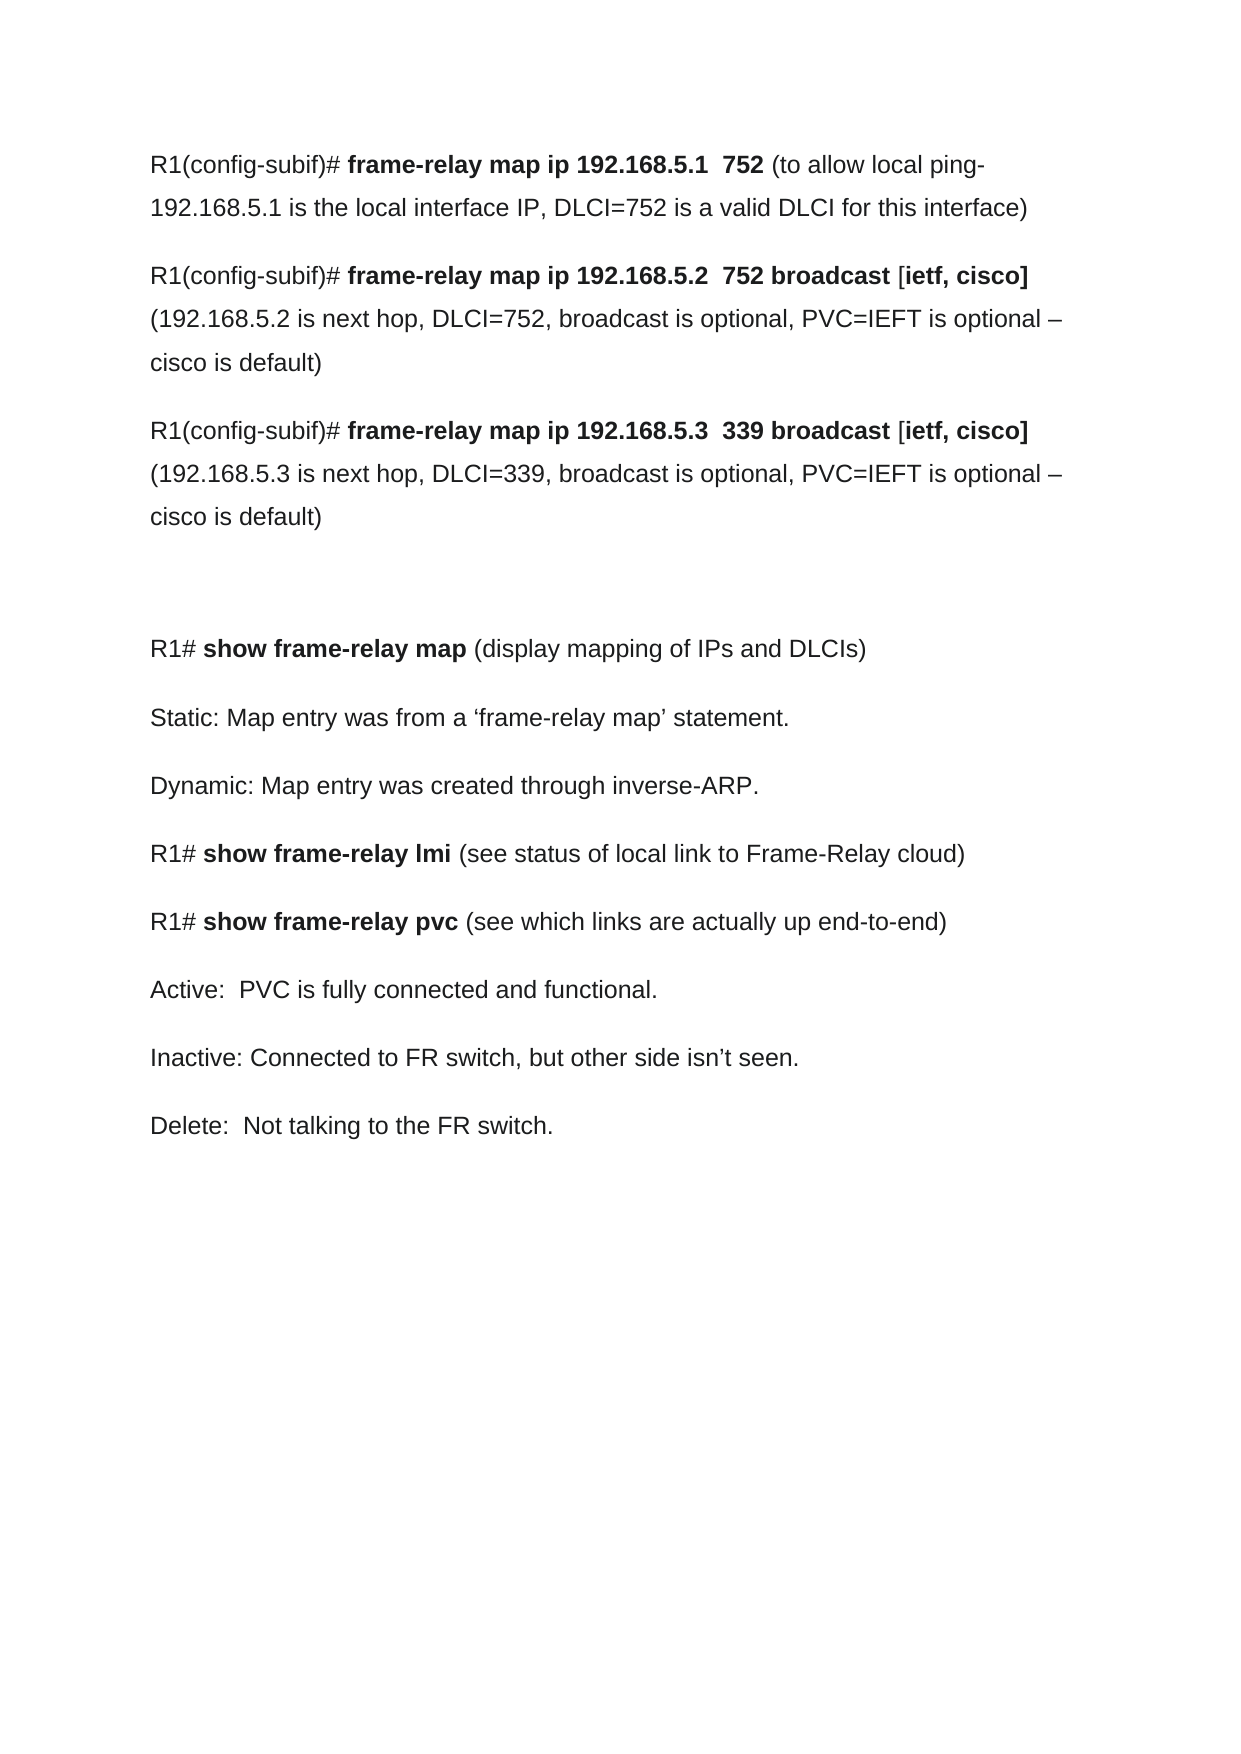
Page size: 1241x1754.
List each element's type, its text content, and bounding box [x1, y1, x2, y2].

text R1# show frame-relay map (display mapping of IPs and DLCIs) [150, 634, 1090, 663]
text Static: Map entry was from a ‘frame-relay map’ statement. [150, 703, 1090, 731]
text R1(config-subif)# frame-relay map ip 192.168.5.1 752 (to allow local ping- 192.168.5.1 is the local interface IP, DLCI=752 is a valid DLCI for this interface) [150, 150, 1090, 222]
text R1# show frame-relay pvc (see which links are actually up end-to-end) [150, 907, 1090, 936]
text Dynamic: Map entry was created through inverse-ARP. [150, 771, 1090, 799]
text Active: PVC is fully connected and functional. [150, 975, 1090, 1004]
text R1(config-subif)# frame-relay map ip 192.168.5.2 752 broadcast [ietf, cisco] (192.168.5.2 is next hop, DLCI=752, broadcast is optional, PVC=IEFT is optional – cisco is default) [150, 261, 1090, 376]
text R1(config-subif)# frame-relay map ip 192.168.5.3 339 broadcast [ietf, cisco] (192.168.5.3 is next hop, DLCI=339, broadcast is optional, PVC=IEFT is optional – cisco is default) [150, 416, 1090, 531]
text R1# show frame-relay lmi (see status of local link to Frame-Relay cloud) [150, 839, 1090, 868]
text Inactive: Connected to FR switch, but other side isn’t seen. [150, 1043, 1090, 1072]
text Delete: Not talking to the FR switch. [150, 1111, 1090, 1140]
